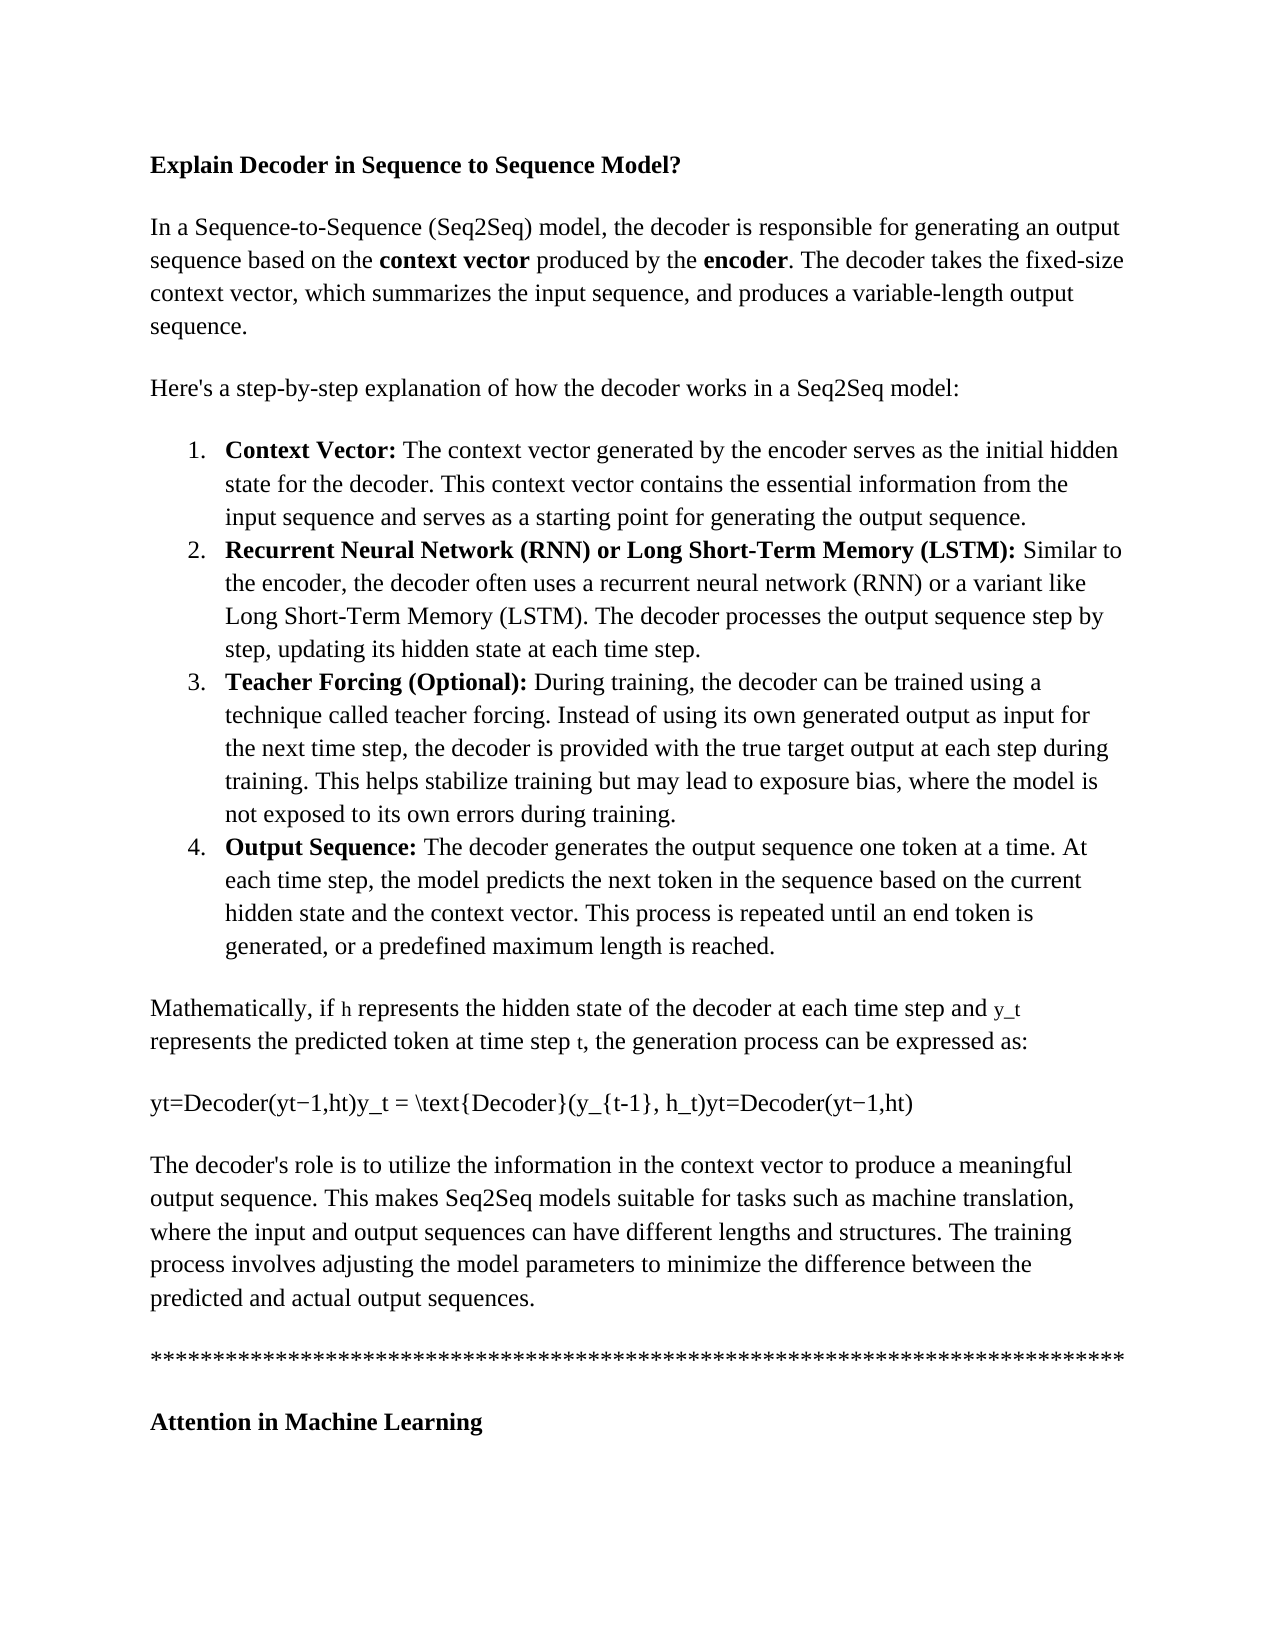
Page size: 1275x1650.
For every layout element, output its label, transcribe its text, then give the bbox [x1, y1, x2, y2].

list Recurrent Neural Network (RNN) or Long Short-Term Memory (LSTM): Similar to the encoder, the decoder often uses a recurrent neural network (RNN) or a variant like Long Short-Term Memory (LSTM). The decoder processes the output sequence step by step, updating its hidden state at each time step. [187, 535, 1125, 662]
text Explain Decoder in Sequence to Sequence Model? [150, 150, 1125, 179]
text Here's a step-by-step explanation of how the decoder works in a Seq2Seq model: [150, 373, 1125, 402]
list Output Sequence: The decoder generates the output sequence one token at a time. At each time step, the model predicts the next token in the sequence based on the current hidden state and the context vector. This process is repeated until an end token is generated, or a predefined maximum length is reached. [187, 832, 1125, 960]
text Attention in Machine Learning [150, 1407, 1125, 1436]
text yt=Decoder(yt−1,ht)y_t = \text{Decoder}(y_{t-1}, h_t)yt​=Decoder(yt−1​,ht​) [150, 1088, 1125, 1117]
list Teacher Forcing (Optional): During training, the decoder can be trained using a technique called teacher forcing. Instead of using its own generated output as input for the next time step, the decoder is provided with the true target output at each step during training. This helps stabilize training but may lead to exposure bias, where the model is not exposed to its own errors during training. [187, 667, 1125, 828]
text ****************************************************************************** [150, 1345, 1125, 1373]
text In a Sequence-to-Sequence (Seq2Seq) model, the decoder is responsible for generating an output sequence based on the context vector produced by the encoder. The decoder takes the fixed-size context vector, which summarizes the input sequence, and produces a variable-length output sequence. [150, 212, 1125, 340]
text Mathematically, if h represents the hidden state of the decoder at each time step and y_t represents the predicted token at time step t, the generation process can be expressed as: [150, 993, 1125, 1055]
list Context Vector: The context vector generated by the encoder serves as the initial hidden state for the decoder. This context vector contains the essential information from the input sequence and serves as a starting point for generating the output sequence. [187, 436, 1125, 530]
text The decoder's role is to utilize the information in the context vector to produce a meaningful output sequence. This makes Seq2Seq models suitable for tasks such as machine translation, where the input and output sequences can have different lengths and structures. The training process involves adjusting the model parameters to minimize the difference between the predicted and actual output sequences. [150, 1151, 1125, 1311]
